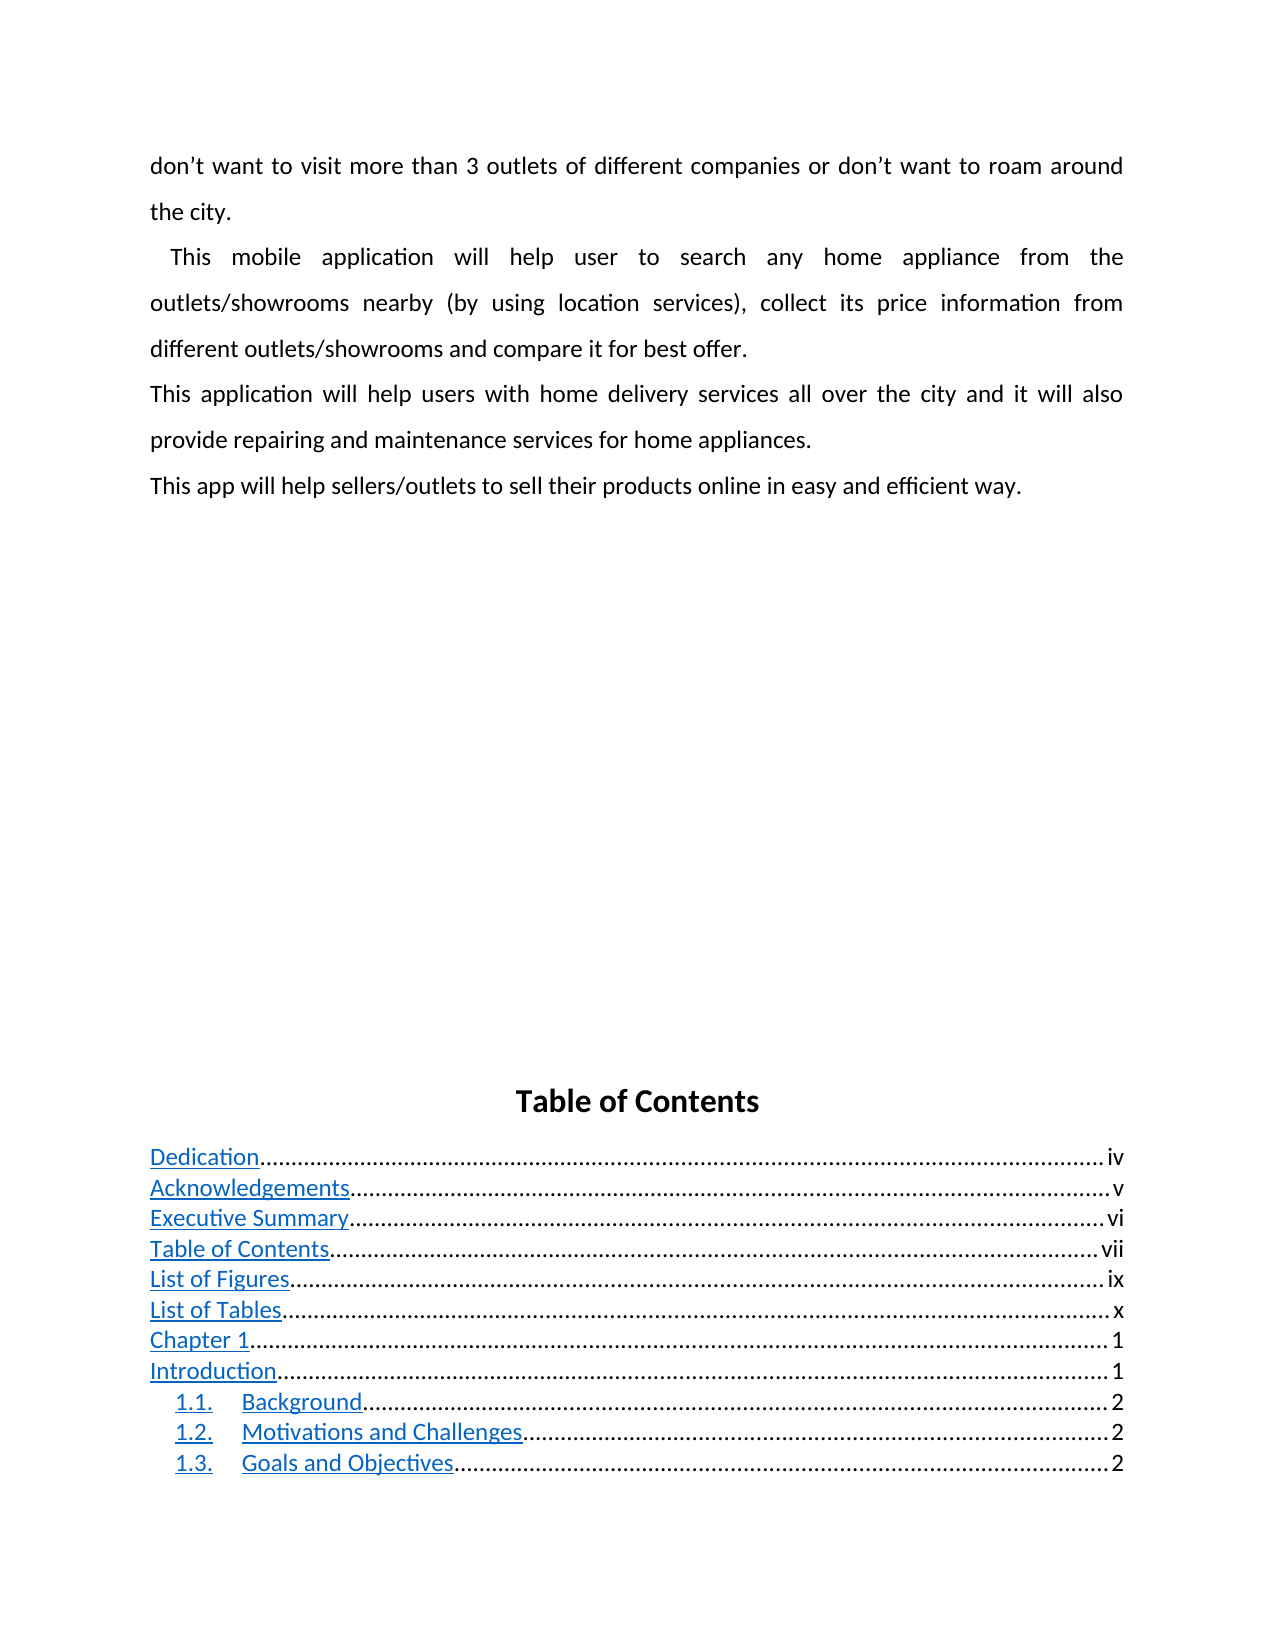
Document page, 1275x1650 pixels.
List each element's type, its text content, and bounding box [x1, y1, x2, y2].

text Dedication iv [150, 1141, 1125, 1172]
text Introduction 1 [150, 1355, 1125, 1386]
text 1.3. Goals and Objectives 2 [175, 1447, 1125, 1477]
text List of Figures ix [150, 1263, 1125, 1294]
text List of Tables x [150, 1294, 1125, 1324]
text 1.1. Background 2 [175, 1386, 1125, 1416]
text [150, 150, 1125, 226]
text Table of Contents [150, 1080, 1125, 1121]
text Acknowledgements v [150, 1172, 1125, 1202]
text This application will help users with home delivery services all over the city and it will also provide repairing and maintenance services for home appliances. [150, 379, 1125, 455]
text This mobile application will help user to search any home appliance from the outlets/showrooms nearby (by using location services), collect its price information from different outlets/showrooms and compare it for best offer. [150, 241, 1125, 363]
text Executive Summary vi [150, 1202, 1125, 1233]
text 1.2. Motivations and Challenges 2 [175, 1416, 1125, 1447]
text This app will help sellers/outlets to sell their products online in easy and efficient way. [150, 470, 1125, 501]
text Chapter 1 1 [150, 1324, 1125, 1355]
text Table of Contents vii [150, 1233, 1125, 1263]
